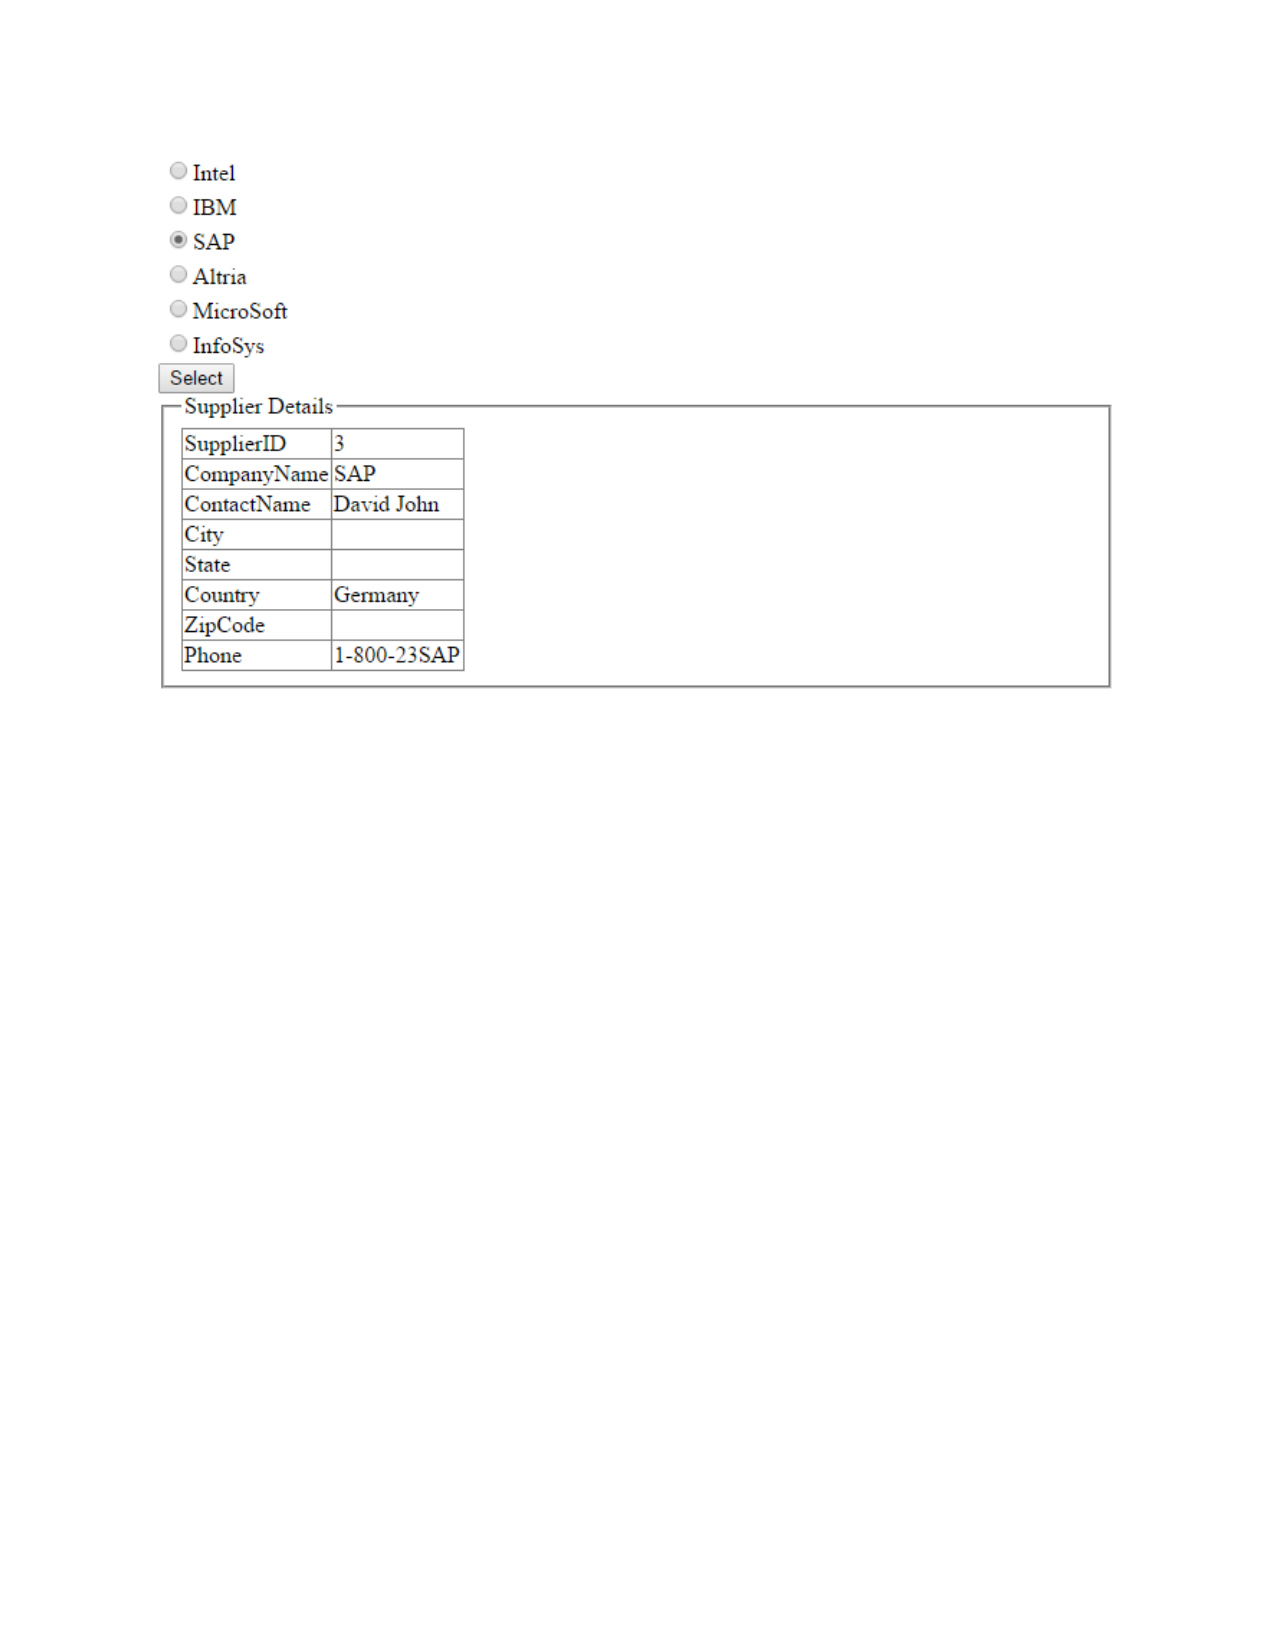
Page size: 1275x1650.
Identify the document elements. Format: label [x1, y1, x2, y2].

picture [150, 150, 1125, 844]
